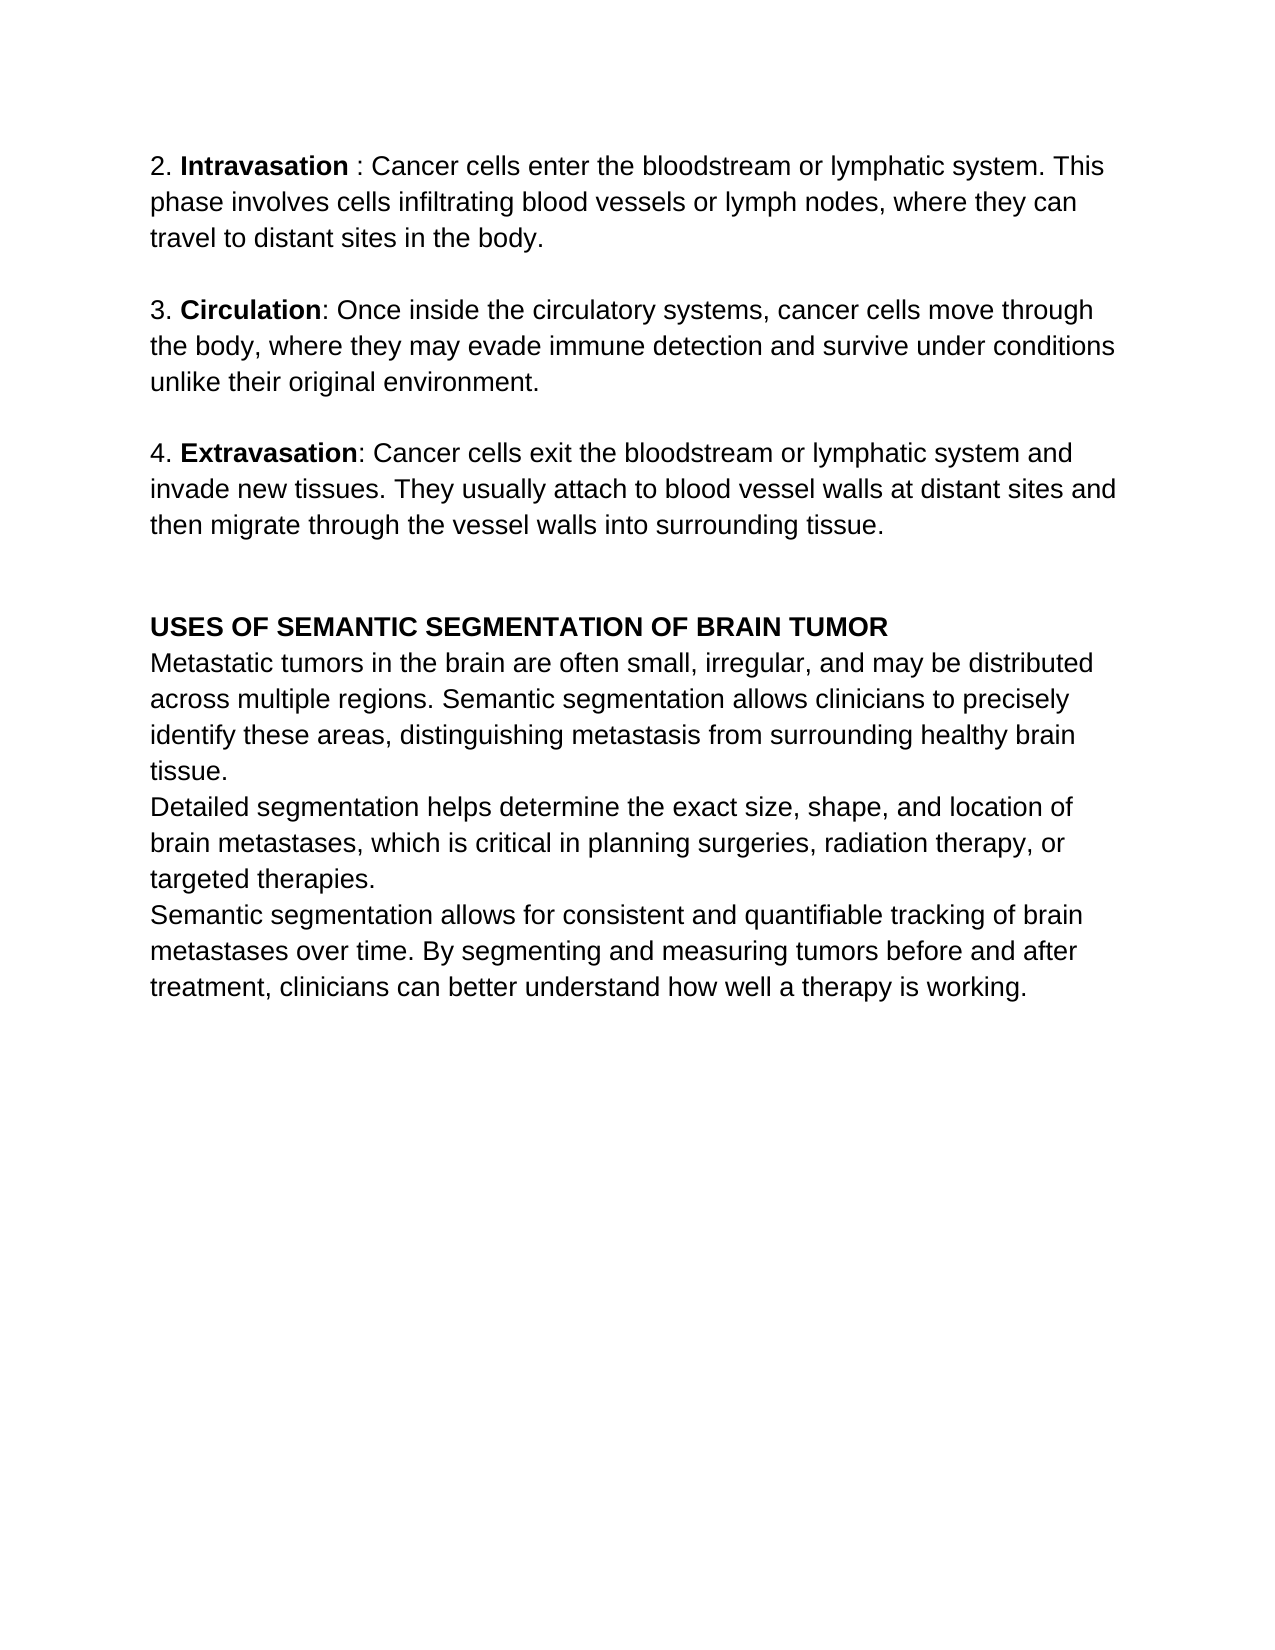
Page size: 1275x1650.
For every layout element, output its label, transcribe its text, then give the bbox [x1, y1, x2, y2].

text Semantic segmentation allows for consistent and quantifiable tracking of brain metastases over time. By segmenting and measuring tumors before and after treatment, clinicians can better understand how well a therapy is working. [150, 899, 1125, 1002]
text USES OF SEMANTIC SEGMENTATION OF BRAIN TUMOR [150, 611, 1125, 643]
text 3. Circulation: Once inside the circulatory systems, cancer cells move through the body, where they may evade immune detection and survive under conditions unlike their original environment. [150, 294, 1125, 397]
text 2. Intravasation : Cancer cells enter the bloodstream or lymphatic system. This phase involves cells infiltrating blood vessels or lymph nodes, where they can travel to distant sites in the body. [150, 150, 1125, 253]
text 4. Extravasation: Cancer cells exit the bloodstream or lymphatic system and invade new tissues. They usually attach to blood vessel walls at distant sites and then migrate through the vessel walls into surrounding tissue. [150, 437, 1125, 541]
text Detailed segmentation helps determine the exact size, shape, and location of brain metastases, which is critical in planning surgeries, radiation therapy, or targeted therapies. [150, 791, 1125, 894]
text Metastatic tumors in the brain are often small, irregular, and may be distributed across multiple regions. Semantic segmentation allows clinicians to precisely identify these areas, distinguishing metastasis from surrounding healthy brain tissue. [150, 647, 1125, 786]
